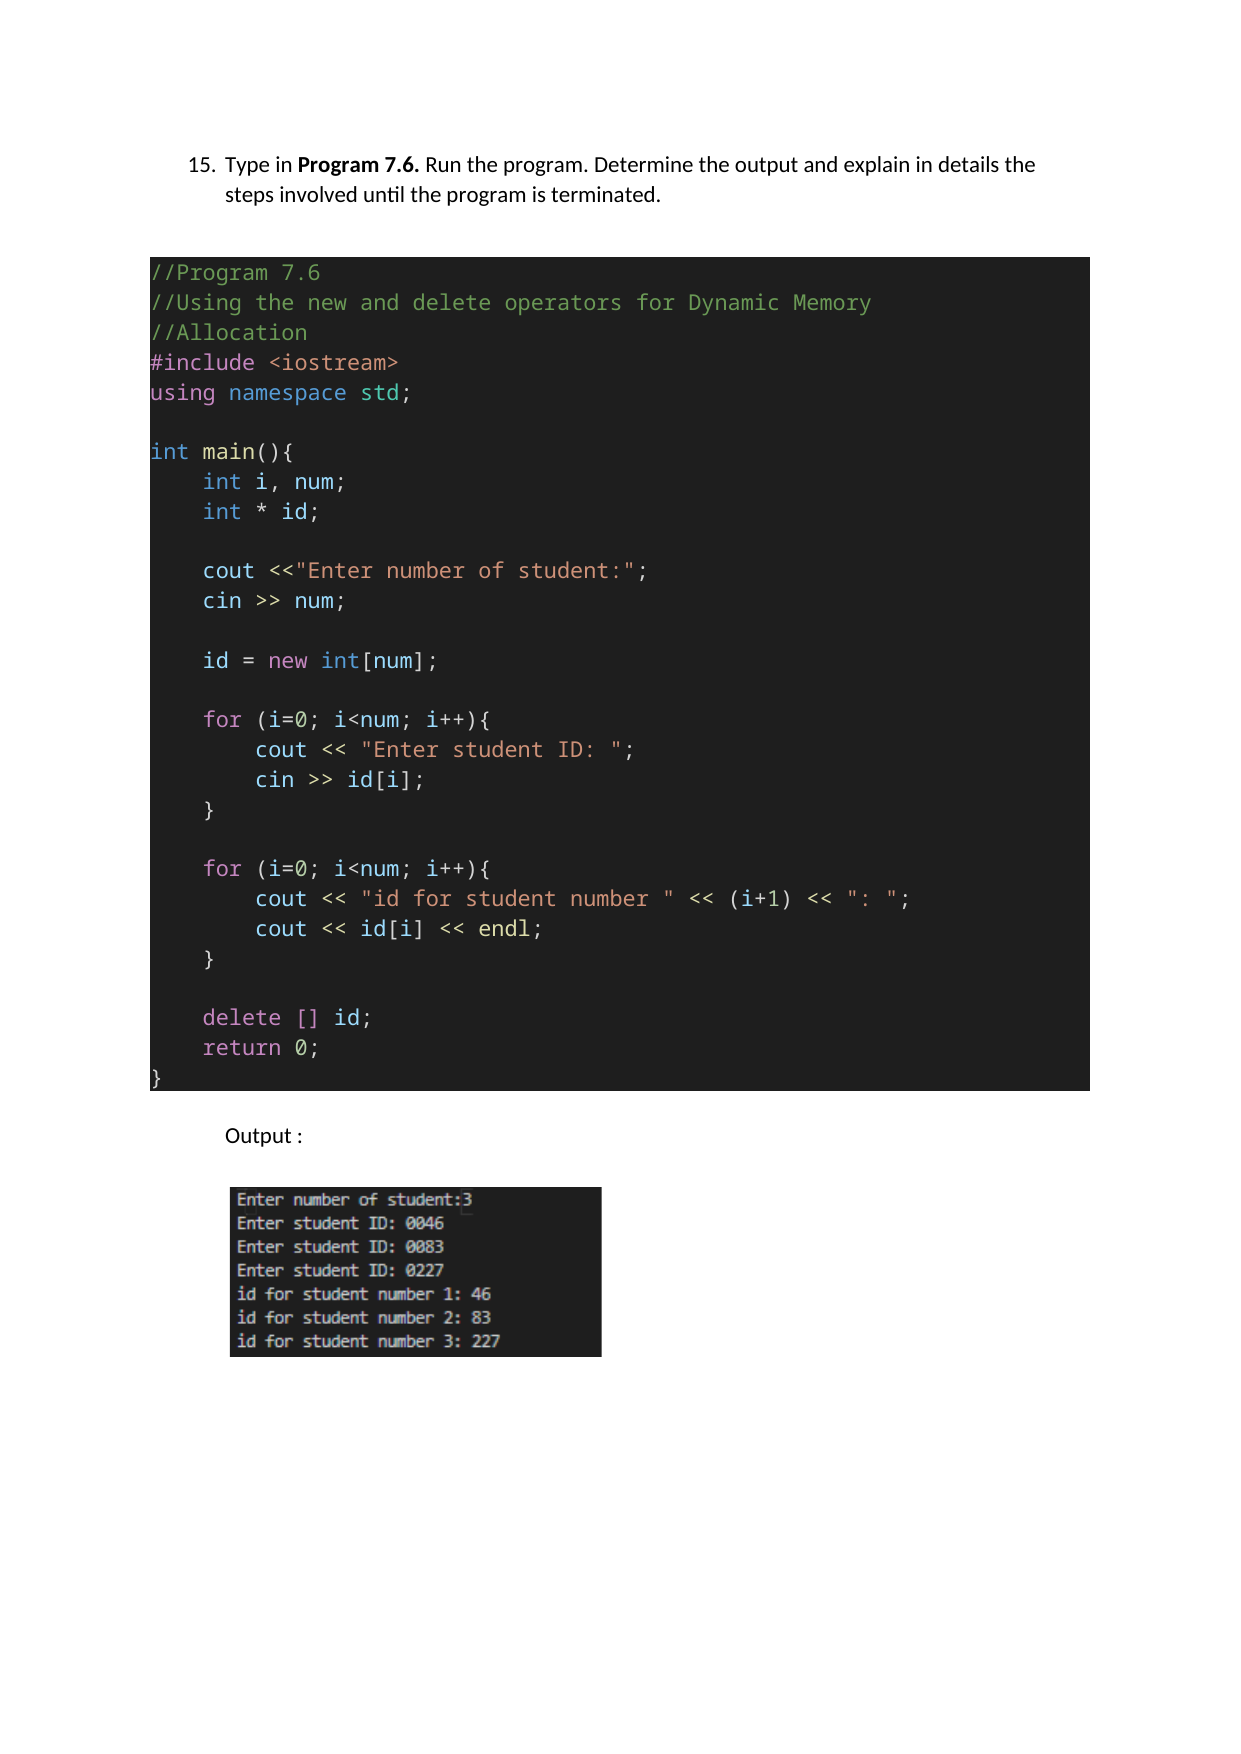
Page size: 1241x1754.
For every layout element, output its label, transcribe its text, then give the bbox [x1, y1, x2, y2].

text cout << "Enter student ID: "; [150, 734, 1090, 764]
text id = new int[num]; [150, 644, 1090, 674]
text int i, num; [150, 466, 1090, 496]
picture [229, 1187, 602, 1357]
text delete [] id; [150, 1002, 1090, 1032]
text cout << "id for student number " << (i+1) << ": "; [150, 883, 1090, 913]
text cout << id[i] << endl; [150, 913, 1090, 942]
text //Using the new and delete operators for Dynamic Memory [150, 287, 1090, 317]
text } [150, 942, 1090, 972]
text } [150, 1062, 1090, 1091]
text return 0; [150, 1032, 1090, 1062]
text cout <<"Enter number of student:"; [150, 555, 1090, 585]
list Output : [225, 1122, 1090, 1150]
text //Program 7.6 [150, 257, 1090, 287]
text } [150, 793, 1090, 823]
text for (i=0; i<num; i++){ [150, 704, 1090, 734]
text using namespace std; [150, 376, 1090, 406]
text //Allocation [150, 317, 1090, 347]
text int * id; [150, 496, 1090, 525]
list Type in Program 7.6. Run the program. Determine the output and explain in details the steps involved until the program is terminated. [187, 150, 1090, 208]
text #include <iostream> [150, 347, 1090, 376]
text for (i=0; i<num; i++){ [150, 853, 1090, 883]
text int main(){ [150, 436, 1090, 466]
text cin >> id[i]; [150, 764, 1090, 793]
text cin >> num; [150, 585, 1090, 615]
